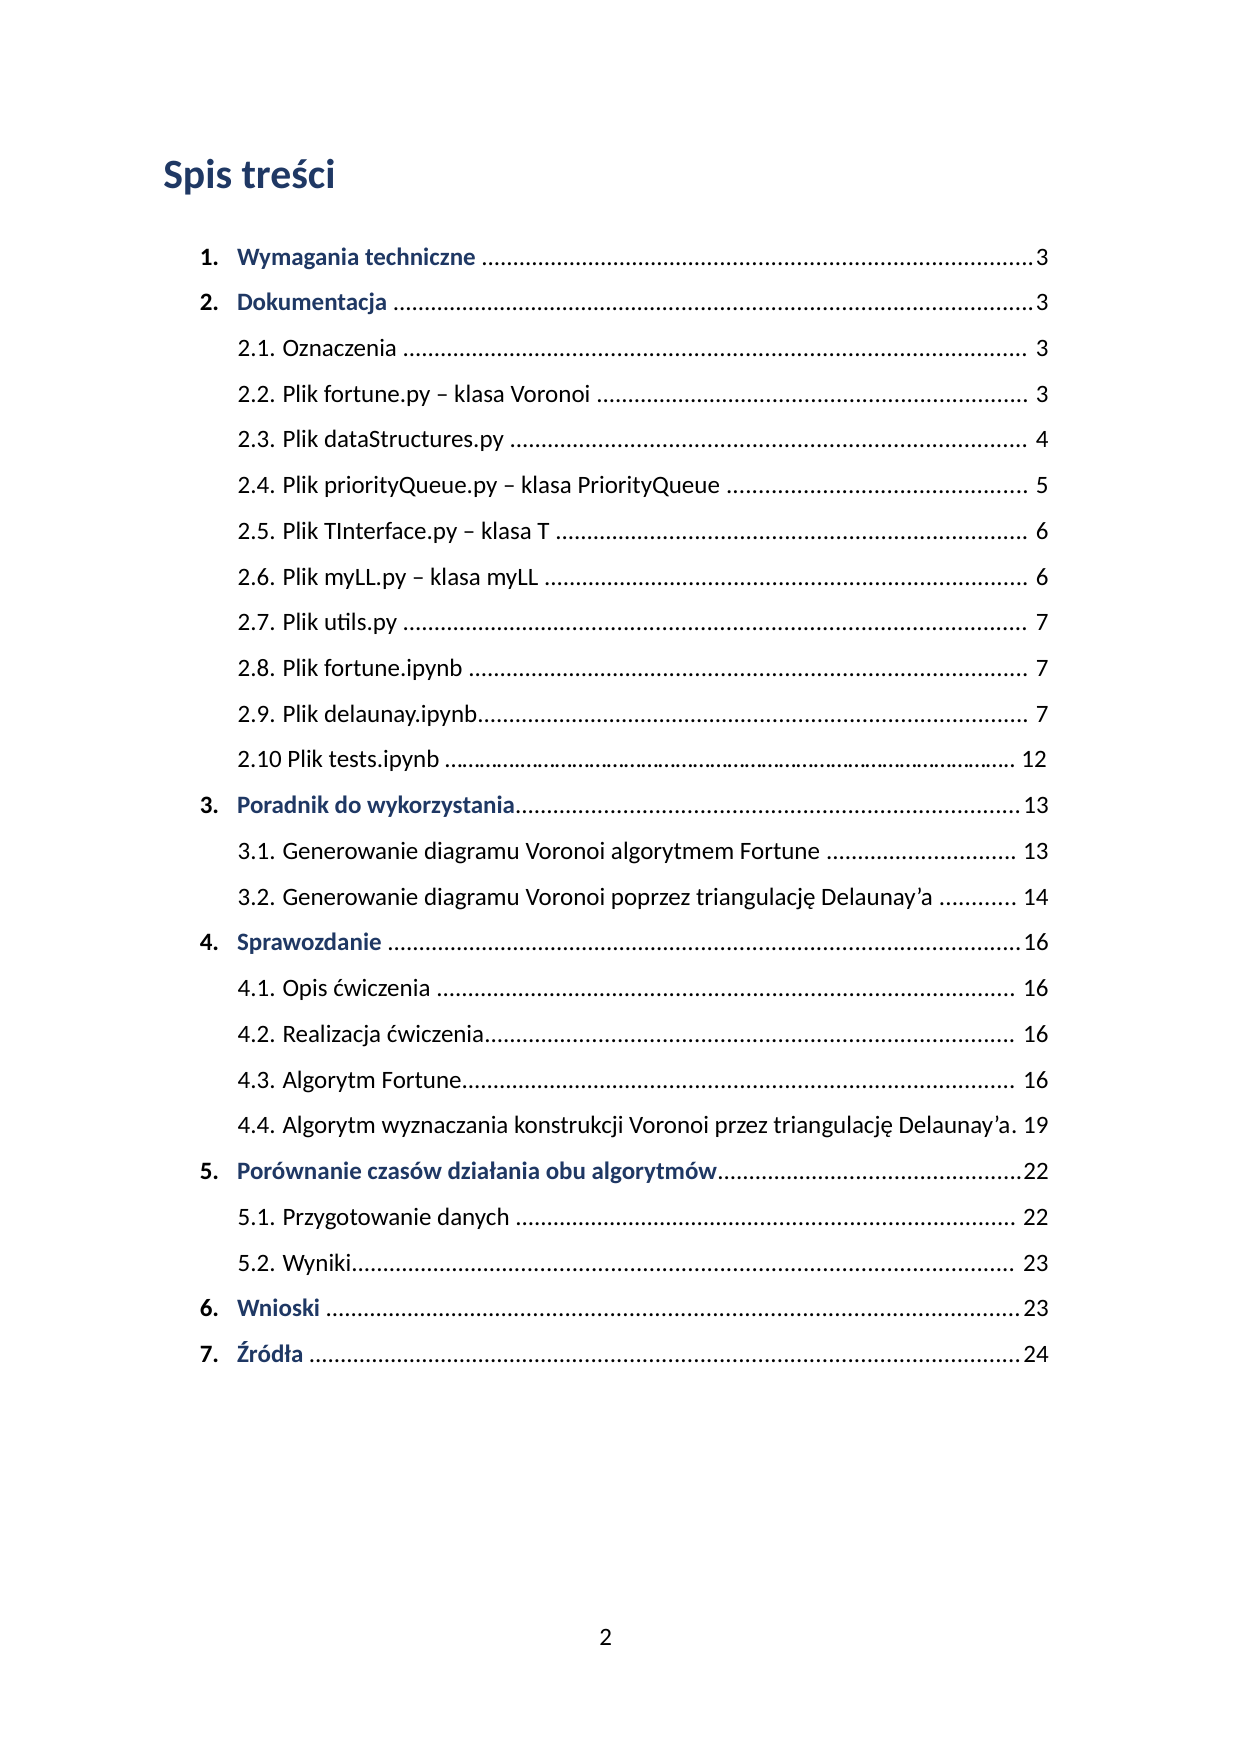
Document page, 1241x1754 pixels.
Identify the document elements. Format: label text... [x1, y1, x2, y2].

list Poradnik do wykorzystania 13 [126, 789, 1122, 820]
list Opis ćwiczenia 16 [164, 972, 1122, 1003]
list Wyniki 23 [164, 1247, 1122, 1277]
list Generowanie diagramu Voronoi poprzez triangulację Delaunay’a 14 [164, 881, 1122, 911]
text 2.10 Plik tests.ipynb ………….………………………………………………………………………….. 12 [164, 744, 1122, 774]
list Realizacja ćwiczenia 16 [164, 1018, 1122, 1048]
list Plik myLL.py – klasa myLL 6 [164, 561, 1122, 591]
list Oznaczenia 3 [164, 332, 1122, 363]
list Dokumentacja 3 [126, 286, 1122, 317]
list Plik priorityQueue.py – klasa PriorityQueue 5 [164, 469, 1122, 500]
list Algorytm Fortune 16 [164, 1064, 1122, 1094]
list Plik fortune.ipynb 7 [164, 652, 1122, 683]
list Generowanie diagramu Voronoi algorytmem Fortune 13 [164, 835, 1122, 866]
list Sprawozdanie 16 [126, 927, 1122, 957]
list Wnioski 23 [126, 1292, 1122, 1323]
list Przygotowanie danych 22 [164, 1201, 1122, 1231]
list Plik fortune.py – klasa Voronoi 3 [164, 378, 1122, 408]
list Źródła 24 [126, 1338, 1122, 1369]
list Plik utils.py 7 [164, 606, 1122, 637]
list Plik delaunay.ipynb 7 [164, 698, 1122, 728]
list Wymagania techniczne 3 [126, 241, 1122, 271]
text Spis treści [162, 148, 1122, 198]
list Plik dataStructures.py 4 [164, 423, 1122, 454]
list Algorytm wyznaczania konstrukcji Voronoi przez triangulację Delaunay’a 19 [164, 1109, 1122, 1140]
list Porównanie czasów działania obu algorytmów 22 [126, 1155, 1122, 1186]
list Plik TInterface.py – klasa T 6 [164, 515, 1122, 546]
